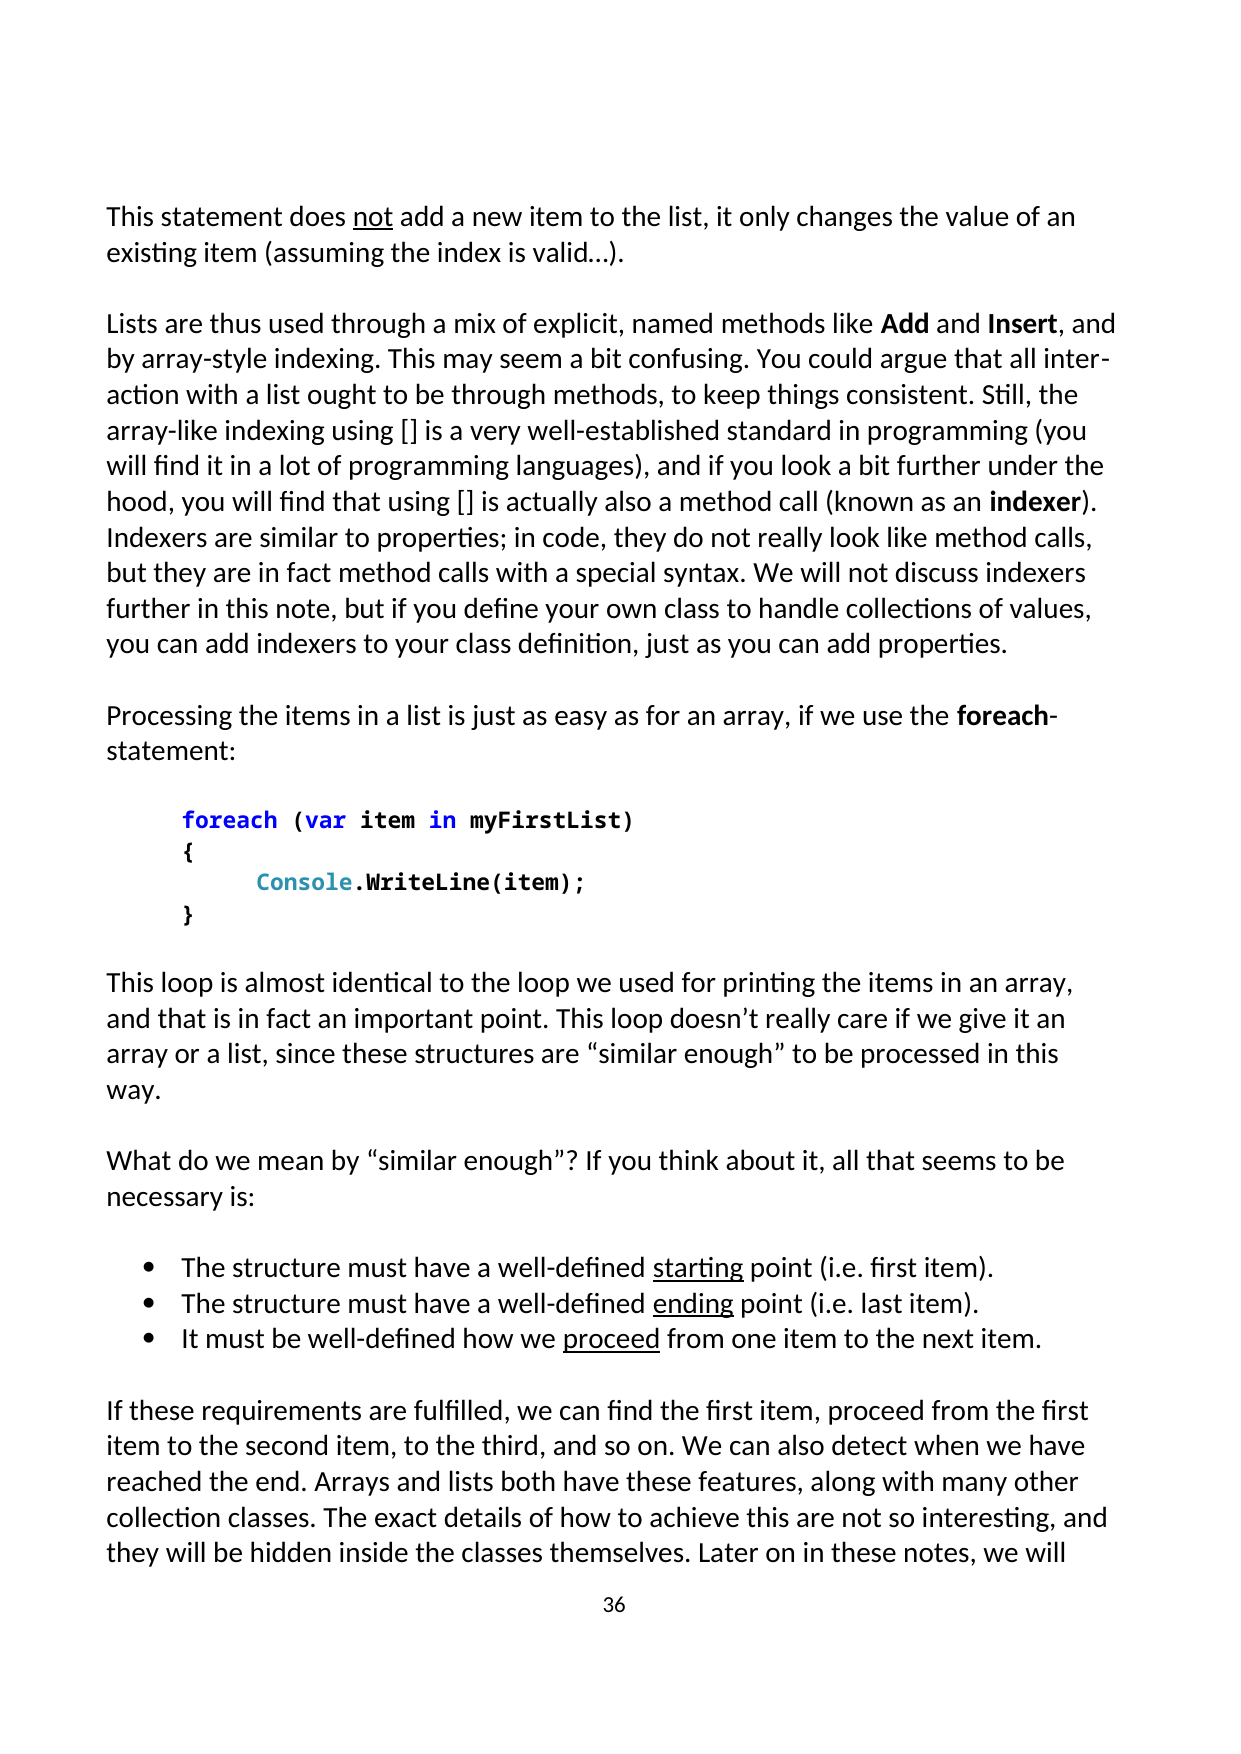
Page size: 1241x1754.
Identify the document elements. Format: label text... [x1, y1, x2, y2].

list It must be well-defined how we proceed from one item to the next item. [144, 1321, 1121, 1356]
text This loop is almost identical to the loop we used for printing the items in an array, and that is in fact an important point. This loop doesn’t really care if we give it an array or a list, since these structures are “similar enough” to be processed in this way. [106, 964, 1121, 1107]
text What do we mean by “similar enough”? If you think about it, all that seems to be necessary is: [106, 1142, 1121, 1214]
text This statement does not add a new item to the list, it only changes the value of an existing item (assuming the index is valid…). [106, 198, 1121, 269]
list The structure must have a well-defined starting point (i.e. first item). [144, 1249, 1121, 1285]
text { [106, 835, 1121, 866]
list The structure must have a well-defined ending point (i.e. last item). [144, 1285, 1121, 1321]
text Processing the items in a list is just as easy as for an array, if we use the foreach-statement: [106, 697, 1121, 768]
text Lists are thus used through a mix of explicit, named methods like Add and Insert, and by array-style indexing. This may seem a bit confusing. You could argue that all interaction with a list ought to be through methods, to keep things consistent. Still, the array-like indexing using [] is a very well-established standard in programming (you will find it in a lot of programming languages), and if you look a bit further under the hood, you will find that using [] is actually also a method call (known as an indexer). Indexers are similar to properties; in code, they do not really look like method calls, but they are in fact method calls with a special syntax. We will not discuss indexers further in this note, but if you define your own class to handle collections of values, you can add indexers to your class definition, just as you can add properties. [106, 305, 1121, 661]
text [106, 1392, 1121, 1570]
text Console.WriteLine(item); [181, 866, 1121, 897]
text foreach (var item in myFirstList) [106, 804, 1121, 835]
text } [106, 897, 1121, 929]
